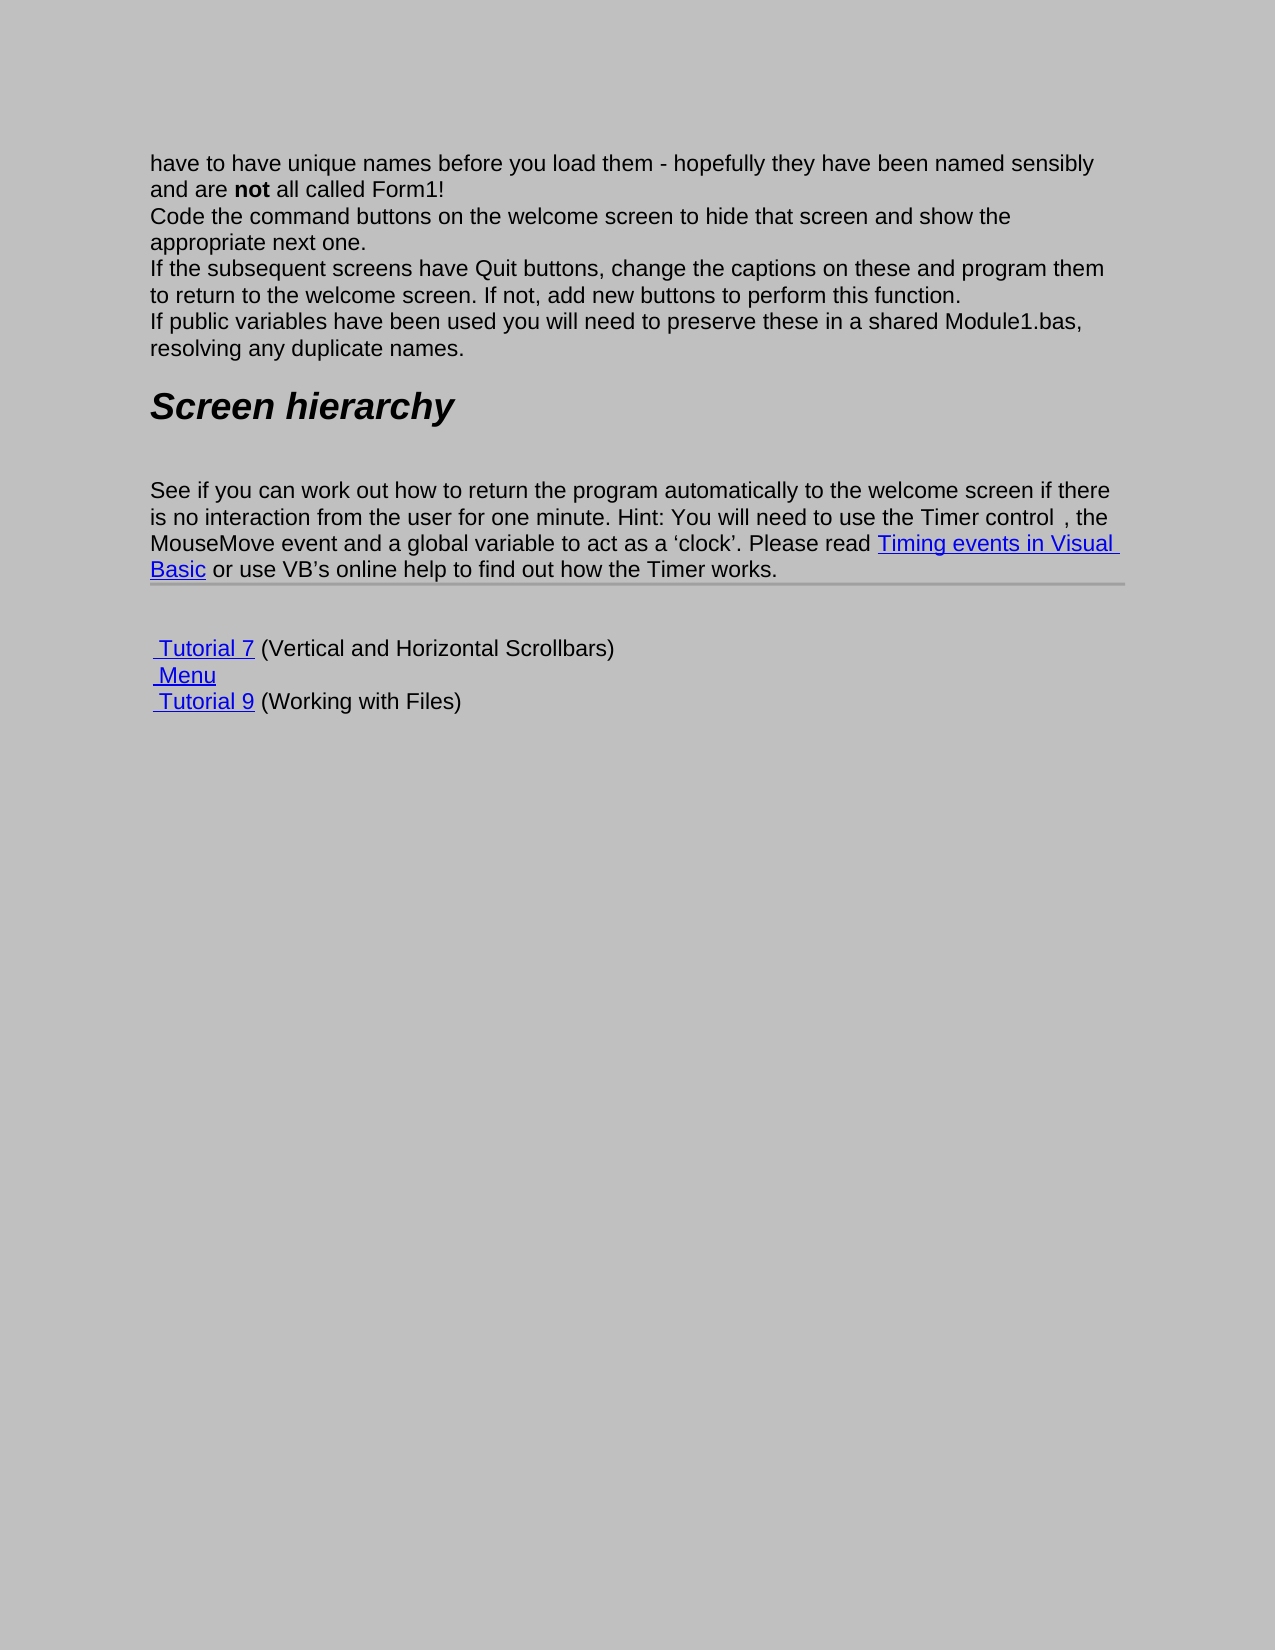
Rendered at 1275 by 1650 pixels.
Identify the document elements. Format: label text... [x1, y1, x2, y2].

subtitle Screen hierarchy [150, 384, 1125, 427]
text Menu [150, 662, 1125, 688]
text Tutorial 7 (Vertical and Horizontal Scrollbars) [150, 635, 1125, 662]
text If the subsequent screens have Quit buttons, change the captions on these and program them to return to the welcome screen. If not, add new buttons to perform this function. [150, 255, 1125, 308]
text See if you can work out how to return the program automatically to the welcome screen if there is no interaction from the user for one minute. Hint: You will need to use the Timer control , the MouseMove event and a global variable to act as a ‘clock’. Please read Timing events in Visual Basic or use VB’s online help to find out how the Timer works. [150, 477, 1125, 582]
text Tutorial 9 (Working with Files) [150, 688, 1125, 714]
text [150, 150, 1125, 203]
text If public variables have been used you will need to preserve these in a shared Module1.bas, resolving any duplicate names. [150, 308, 1125, 361]
text Code the command buttons on the welcome screen to hide that screen and show the appropriate next one. [150, 203, 1125, 255]
